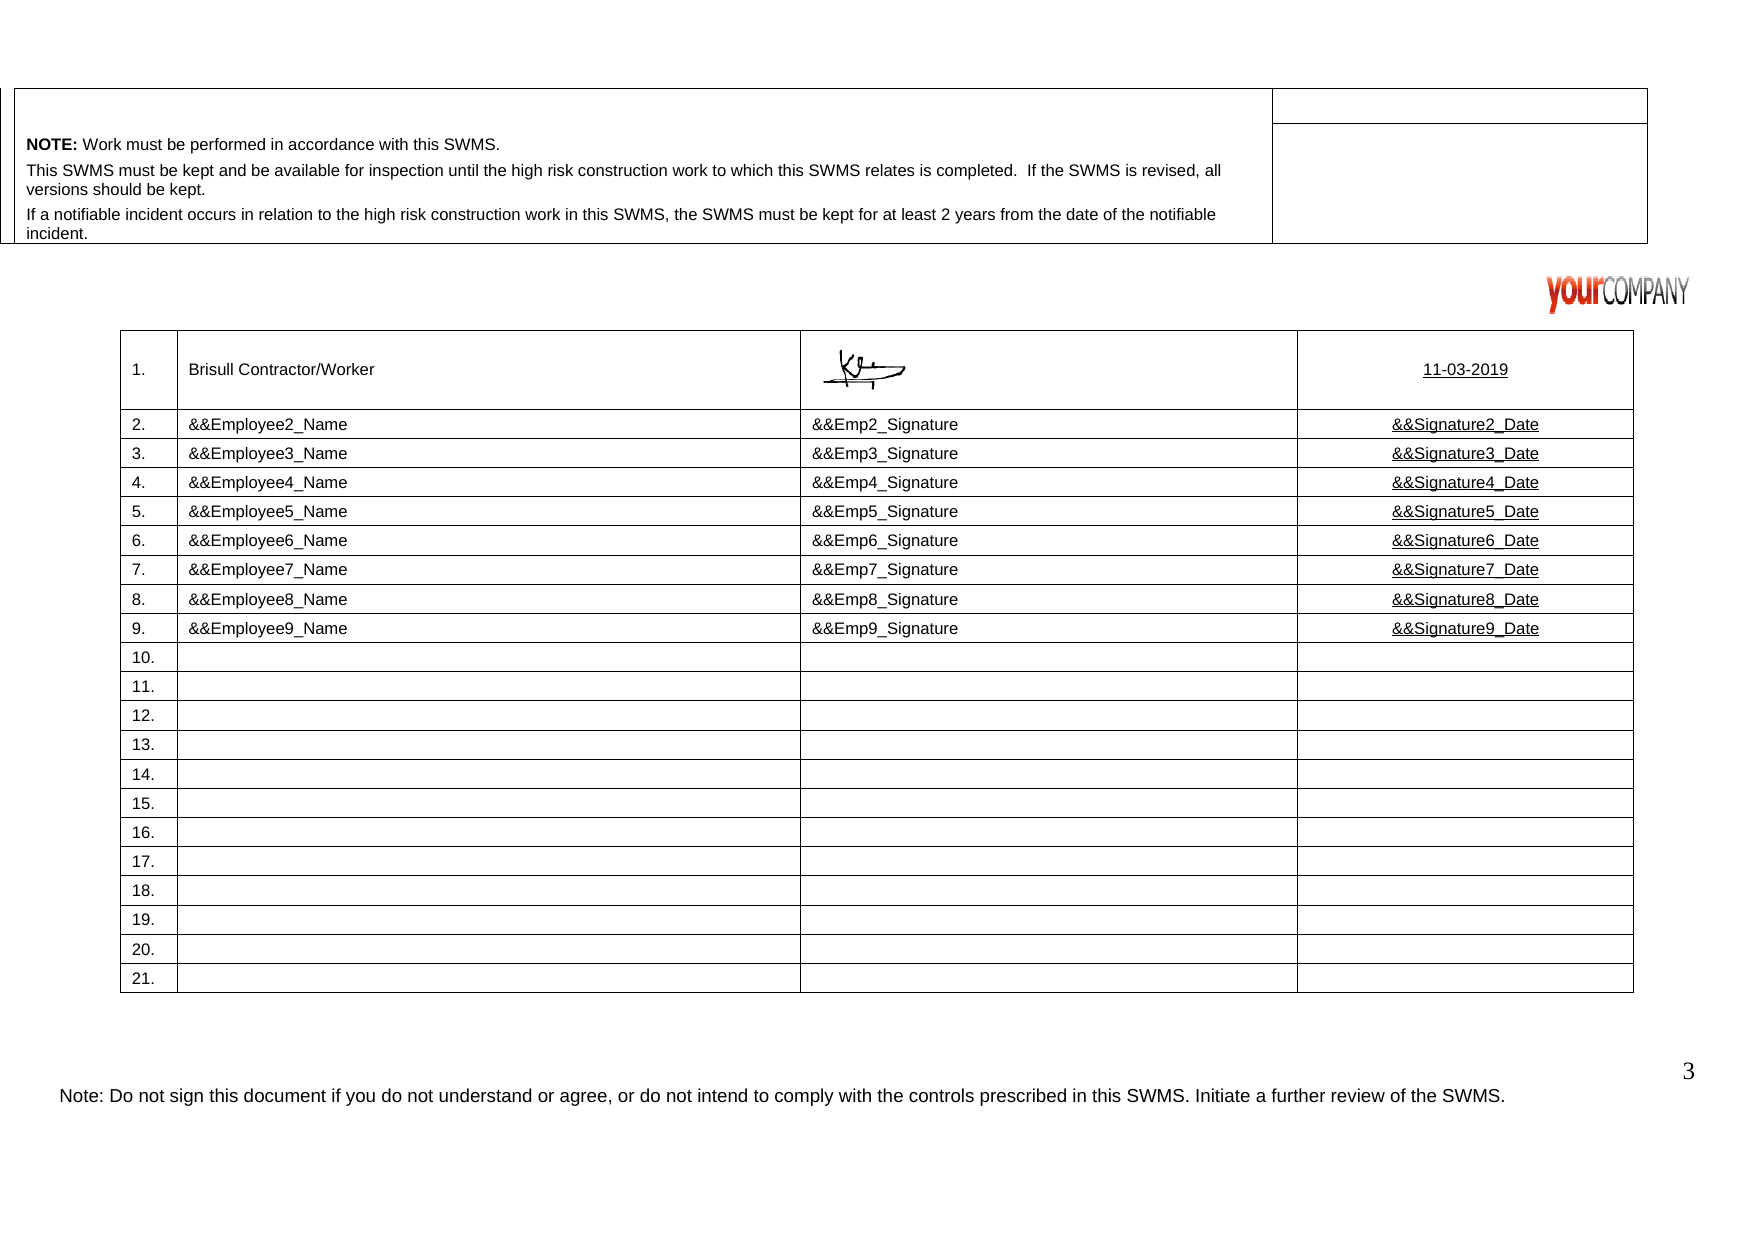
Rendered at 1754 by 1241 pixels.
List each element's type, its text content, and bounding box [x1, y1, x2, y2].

table_cell &&Emp4_Signature [801, 468, 1297, 496]
table_cell [801, 964, 1297, 992]
table_cell [1298, 906, 1633, 934]
table_cell [121, 818, 177, 846]
table_cell [1298, 643, 1633, 671]
table_cell [178, 818, 800, 846]
table_cell [969, 331, 1297, 409]
table_cell &&Emp6_Signature [801, 526, 1297, 554]
table_cell &&Employee5_Name [178, 497, 800, 525]
table_cell [121, 964, 177, 992]
table_cell [1298, 935, 1633, 963]
table_cell [1298, 731, 1633, 759]
table_cell [1298, 818, 1633, 846]
table_cell [1298, 876, 1633, 904]
table_cell &&Signature5_Date [1298, 497, 1633, 525]
table_cell [801, 818, 1297, 846]
table_cell [121, 526, 177, 554]
table_cell &&Employee6_Name [178, 526, 800, 554]
table_cell [121, 439, 177, 467]
table_cell [121, 789, 177, 817]
table_cell [121, 847, 177, 875]
table_cell [121, 906, 177, 934]
table_cell [801, 847, 1297, 875]
table_cell &&Employee2_Name [178, 410, 800, 438]
table_cell 11-03-2019 [1298, 331, 1633, 409]
table_cell &&Emp2_Signature [801, 410, 1297, 438]
table_cell [178, 701, 800, 729]
table_cell [801, 906, 1297, 934]
table_cell [801, 672, 1297, 700]
table_cell [178, 847, 800, 875]
table_cell &&Emp7_Signature [801, 556, 1297, 584]
picture [1538, 251, 1695, 330]
table_cell [121, 468, 177, 496]
table_cell &&Signature8_Date [1298, 585, 1633, 613]
table_cell [121, 760, 177, 788]
table_cell &&Signature3_Date [1298, 439, 1633, 467]
table_cell &&Emp9_Signature [801, 614, 1297, 642]
table_cell [121, 585, 177, 613]
table_cell &&Signature7_Date [1298, 556, 1633, 584]
table_cell [1298, 701, 1633, 729]
table_cell [121, 643, 177, 671]
table_cell [801, 643, 1297, 671]
table_cell &&Employee8_Name [178, 585, 800, 613]
table_cell [121, 935, 177, 963]
table_cell [801, 731, 1297, 759]
table_cell [801, 331, 811, 409]
table_cell &&Emp5_Signature [801, 497, 1297, 525]
table_cell &&Signature2_Date [1298, 410, 1633, 438]
table_cell [178, 672, 800, 700]
table_cell [178, 760, 800, 788]
table_cell &&Signature9_Date [1298, 614, 1633, 642]
table_cell [1298, 672, 1633, 700]
table_cell &&Employee4_Name [178, 468, 800, 496]
table_cell [178, 964, 800, 992]
table_cell Brisull Contractor/Worker [178, 331, 800, 409]
table_cell [121, 497, 177, 525]
table_cell [1298, 847, 1633, 875]
table_cell [121, 556, 177, 584]
table_cell [801, 935, 1297, 963]
table_cell [178, 906, 800, 934]
table_cell [1298, 760, 1633, 788]
table_cell [801, 701, 1297, 729]
table_cell &&Employee3_Name [178, 439, 800, 467]
table_cell [801, 760, 1297, 788]
picture [811, 330, 969, 409]
table_cell [121, 331, 177, 409]
table_cell &&Emp8_Signature [801, 585, 1297, 613]
table_cell &&Signature4_Date [1298, 468, 1633, 496]
table_cell &&Signature6_Date [1298, 526, 1633, 554]
table_cell &&Employee9_Name [178, 614, 800, 642]
table_cell &&Employee7_Name [178, 556, 800, 584]
table_cell [121, 701, 177, 729]
table_cell [178, 876, 800, 904]
table_cell [178, 935, 800, 963]
table_cell [801, 789, 1297, 817]
table_cell [1298, 789, 1633, 817]
table_cell [801, 876, 1297, 904]
table_cell [121, 672, 177, 700]
table_cell [121, 614, 177, 642]
table_cell &&Emp3_Signature [801, 439, 1297, 467]
table_cell [178, 643, 800, 671]
table_cell [178, 789, 800, 817]
table_cell [121, 876, 177, 904]
table_cell [178, 731, 800, 759]
table_cell [121, 410, 177, 438]
table_cell [121, 731, 177, 759]
table_cell [1298, 964, 1633, 992]
